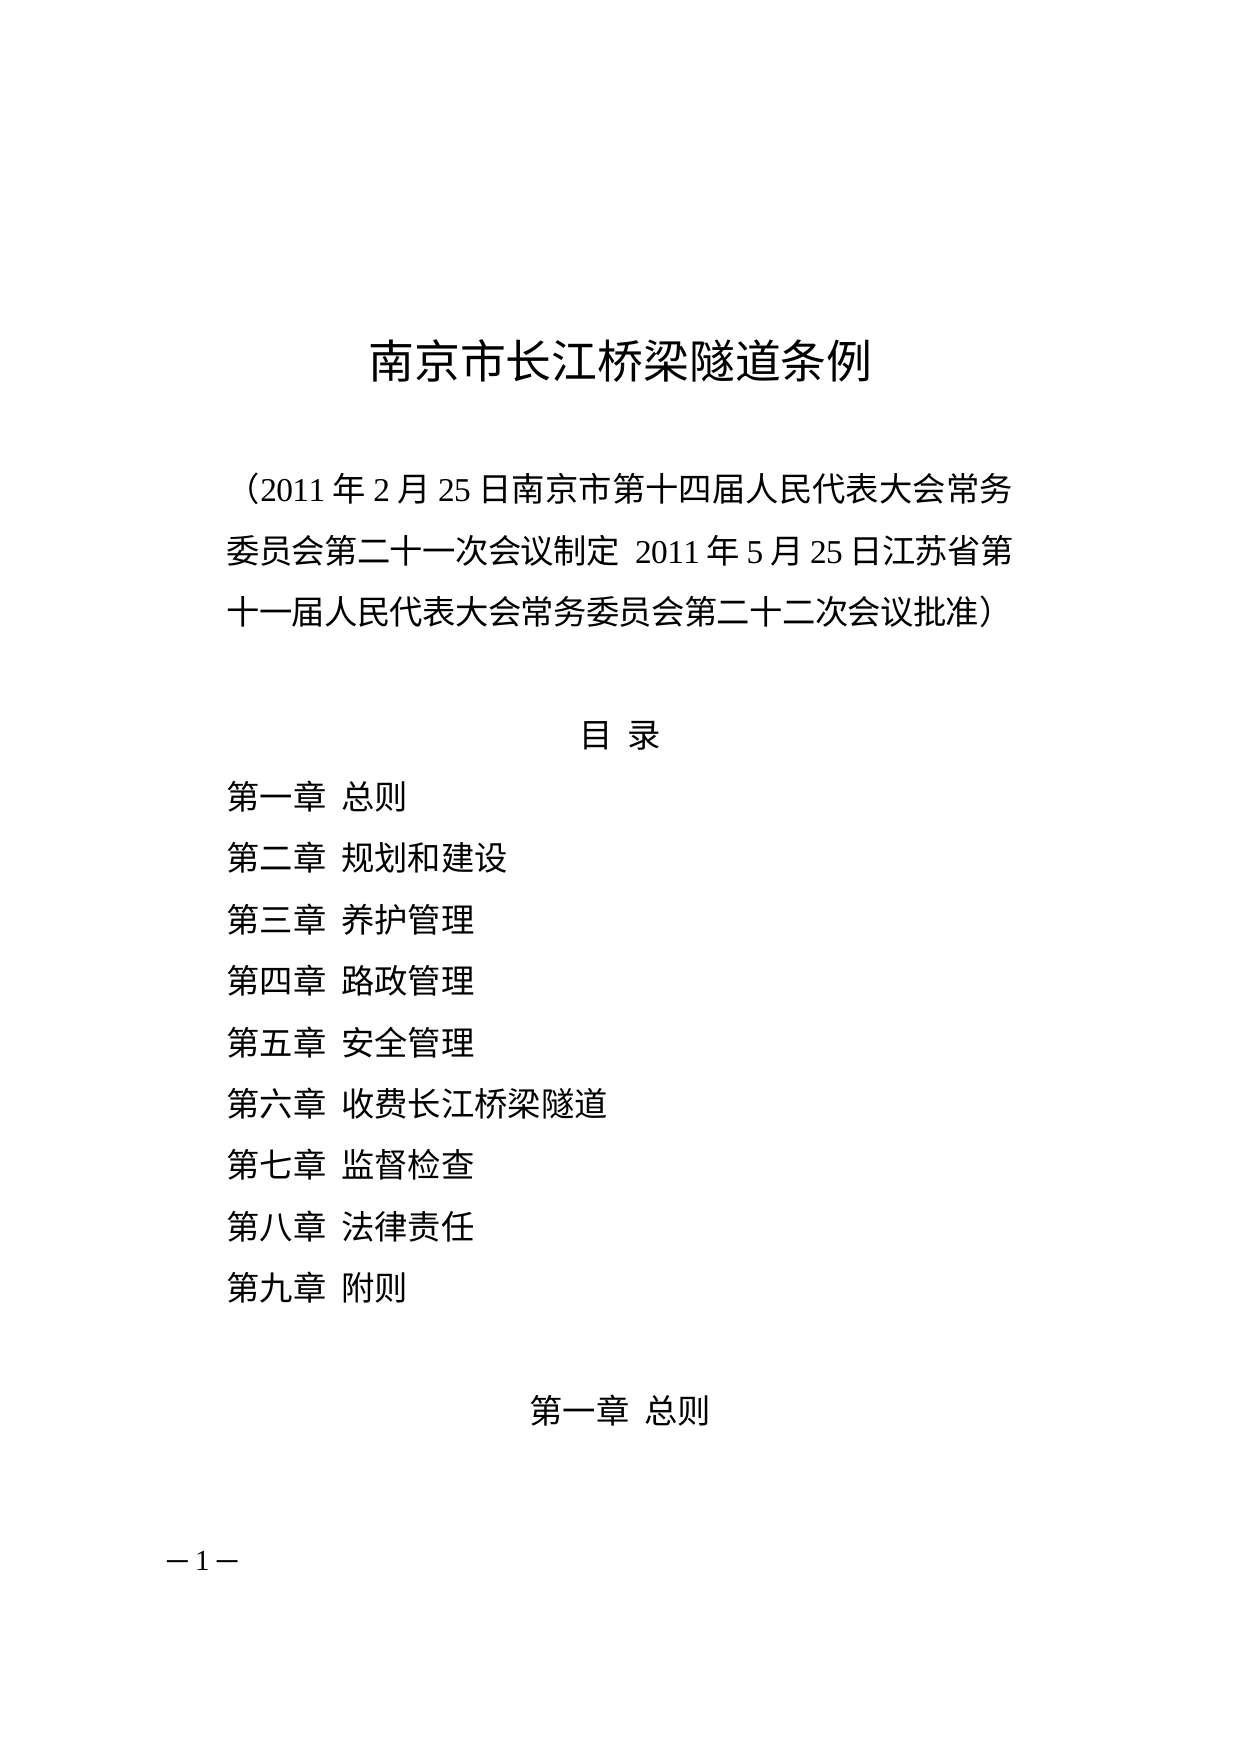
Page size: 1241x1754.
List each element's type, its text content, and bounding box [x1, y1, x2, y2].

text 第一章 总则 [159, 1374, 1081, 1436]
text 第三章 养护管理 [159, 883, 1081, 944]
text 第九章 附则 [159, 1252, 1081, 1313]
text 南京市长江桥梁隧道条例 [159, 330, 1081, 391]
text 第八章 法律责任 [159, 1190, 1081, 1252]
text （南京市第十四届人民代表大会常务委员会第二十一次会议制定 江苏省第十一届人民代表大会常务委员会第二十二次会议批准） [226, 453, 1014, 637]
text 第二章 规划和建设 [159, 821, 1081, 883]
text 第一章 总则 [159, 760, 1081, 821]
text 第六章 收费长江桥梁隧道 [159, 1067, 1081, 1129]
text 第七章 监督检查 [159, 1129, 1081, 1190]
text 第四章 路政管理 [159, 944, 1081, 1006]
text 目 录 [159, 698, 1081, 760]
text 第五章 安全管理 [159, 1006, 1081, 1067]
